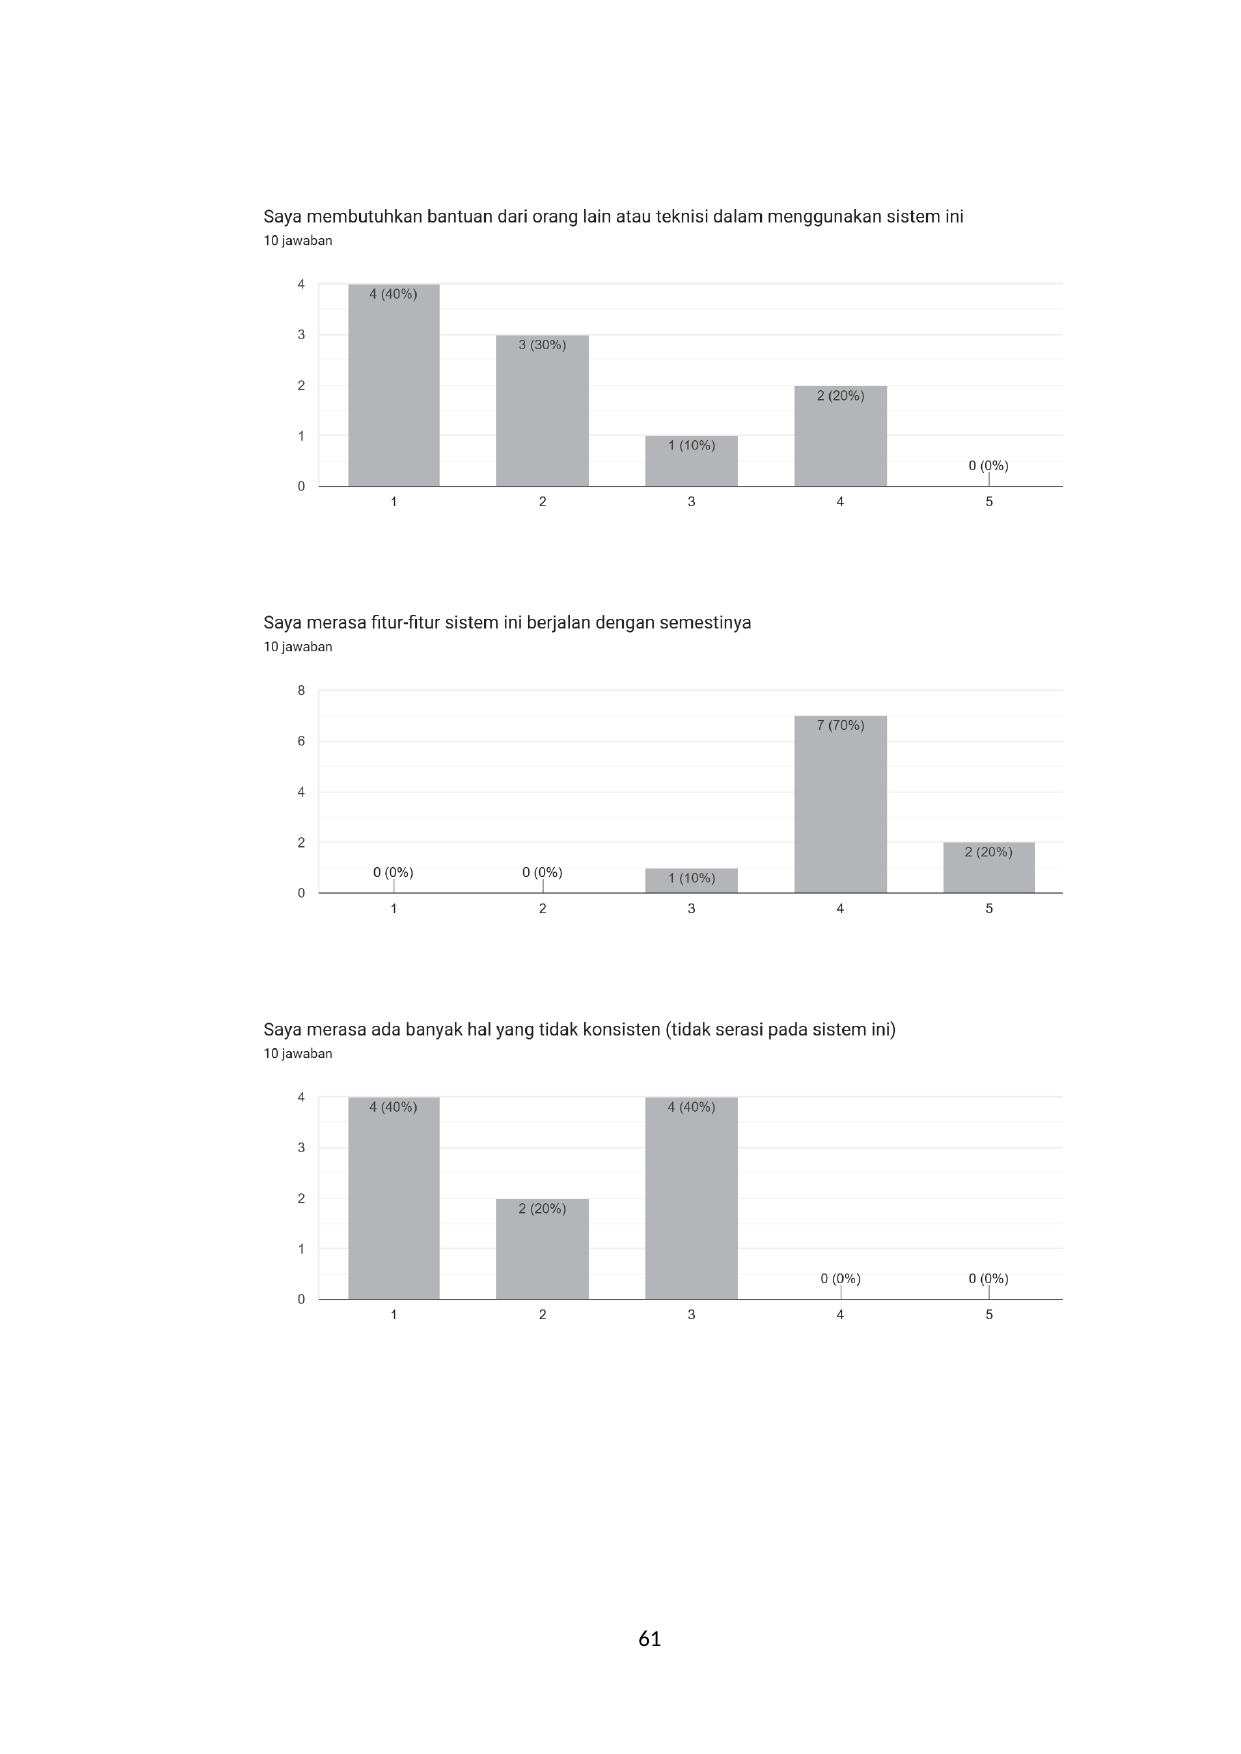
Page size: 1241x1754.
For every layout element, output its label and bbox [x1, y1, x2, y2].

picture [236, 583, 1063, 977]
picture [236, 177, 1063, 570]
picture [236, 990, 1063, 1383]
